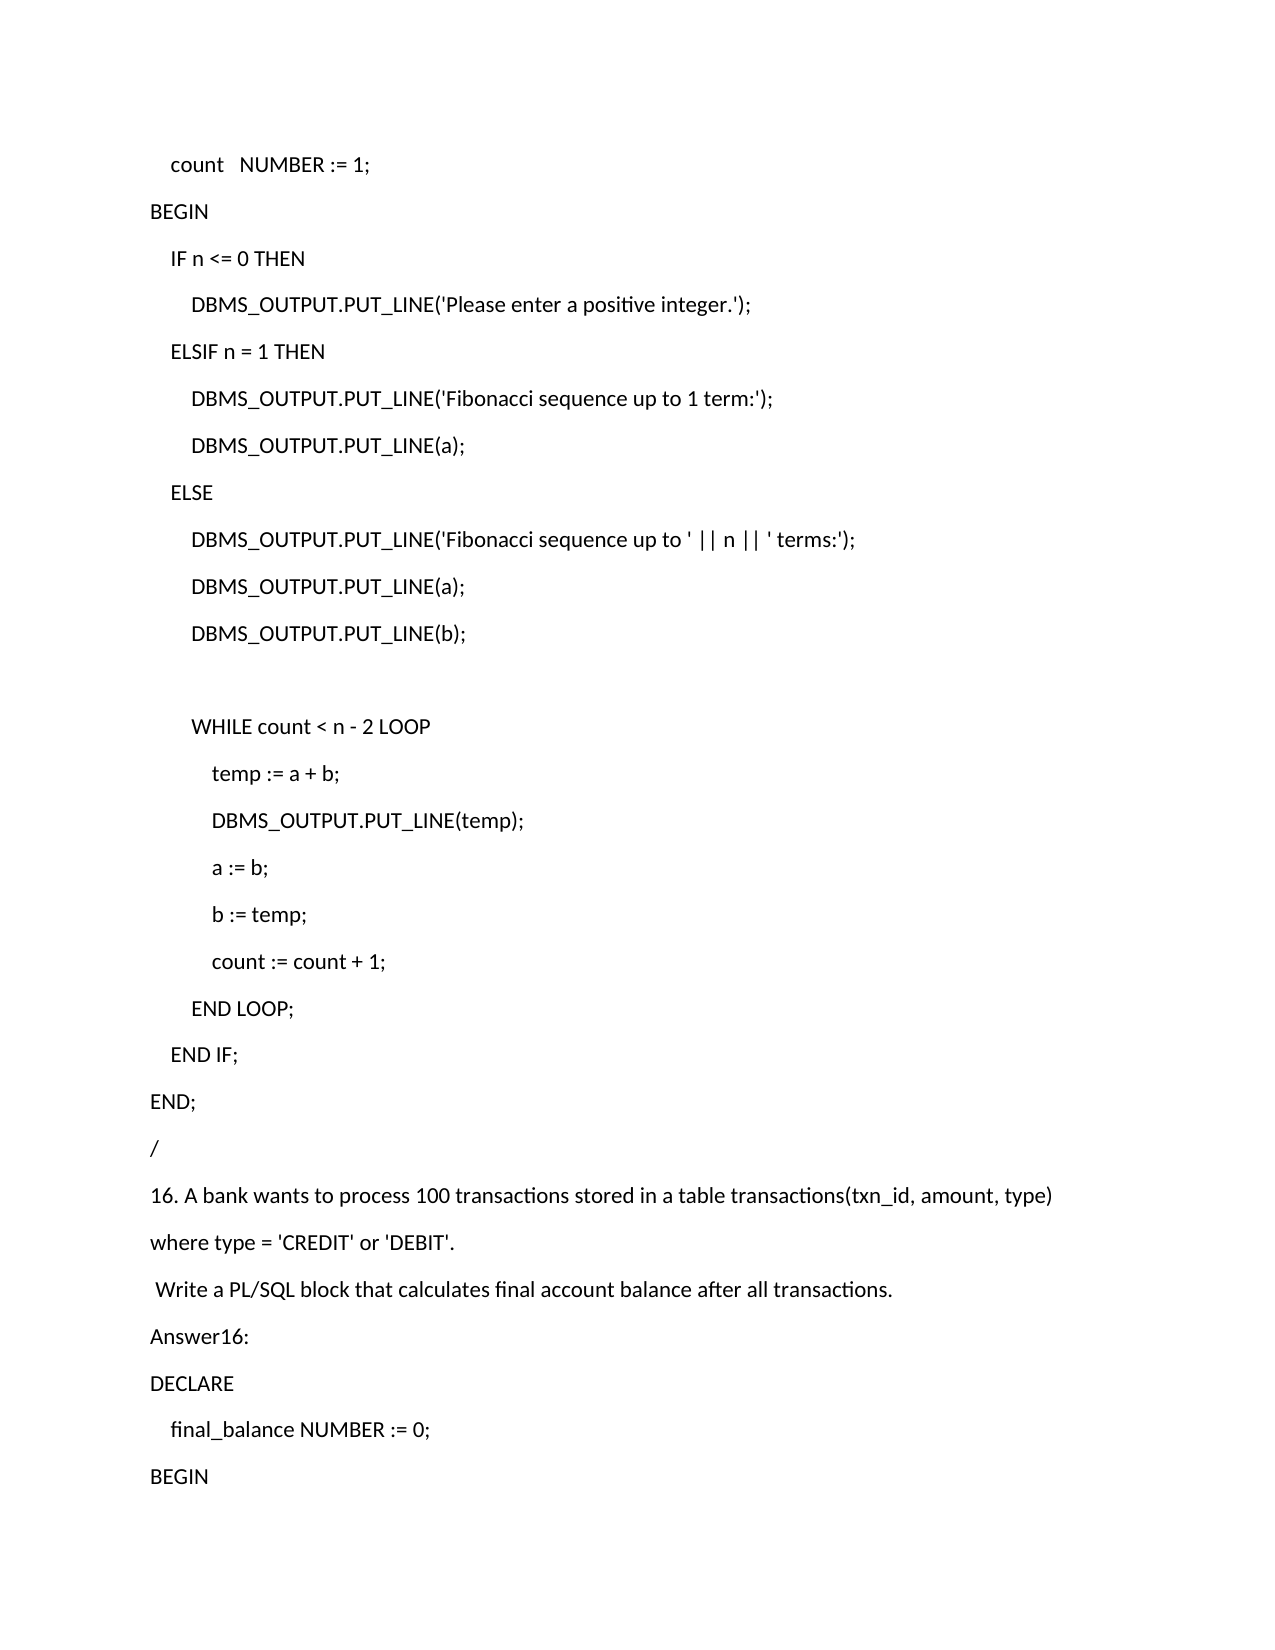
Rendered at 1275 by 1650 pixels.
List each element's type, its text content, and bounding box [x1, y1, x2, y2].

text IF n <= 0 THEN [150, 244, 1125, 272]
text BEGIN [150, 197, 1125, 225]
text END; [150, 1087, 1125, 1116]
text temp := a + b; [150, 759, 1125, 787]
text count NUMBER := 1; [150, 150, 1125, 178]
text a := b; [150, 853, 1125, 881]
text DBMS_OUTPUT.PUT_LINE(a); [150, 572, 1125, 600]
text BEGIN [150, 1462, 1125, 1491]
text Write a PL/SQL block that calculates final account balance after all transactions. [150, 1275, 1125, 1303]
text Answer16: [150, 1322, 1125, 1350]
text where type = 'CREDIT' or 'DEBIT'. [150, 1228, 1125, 1256]
text DBMS_OUTPUT.PUT_LINE('Fibonacci sequence up to ' || n || ' terms:'); [150, 525, 1125, 553]
text DBMS_OUTPUT.PUT_LINE(a); [150, 431, 1125, 459]
text DECLARE [150, 1369, 1125, 1397]
text DBMS_OUTPUT.PUT_LINE(temp); [150, 806, 1125, 834]
text END IF; [150, 1041, 1125, 1069]
text 16. A bank wants to process 100 transactions stored in a table transactions(txn_id, amount, type) [150, 1181, 1125, 1209]
text DBMS_OUTPUT.PUT_LINE('Fibonacci sequence up to 1 term:'); [150, 384, 1125, 412]
text END LOOP; [150, 994, 1125, 1022]
text DBMS_OUTPUT.PUT_LINE(b); [150, 619, 1125, 647]
text final_balance NUMBER := 0; [150, 1416, 1125, 1444]
text DBMS_OUTPUT.PUT_LINE('Please enter a positive integer.'); [150, 291, 1125, 319]
text / [150, 1134, 1125, 1162]
text WHILE count < n - 2 LOOP [150, 712, 1125, 741]
text count := count + 1; [150, 947, 1125, 975]
text ELSIF n = 1 THEN [150, 337, 1125, 366]
text ELSE [150, 478, 1125, 506]
text b := temp; [150, 900, 1125, 928]
